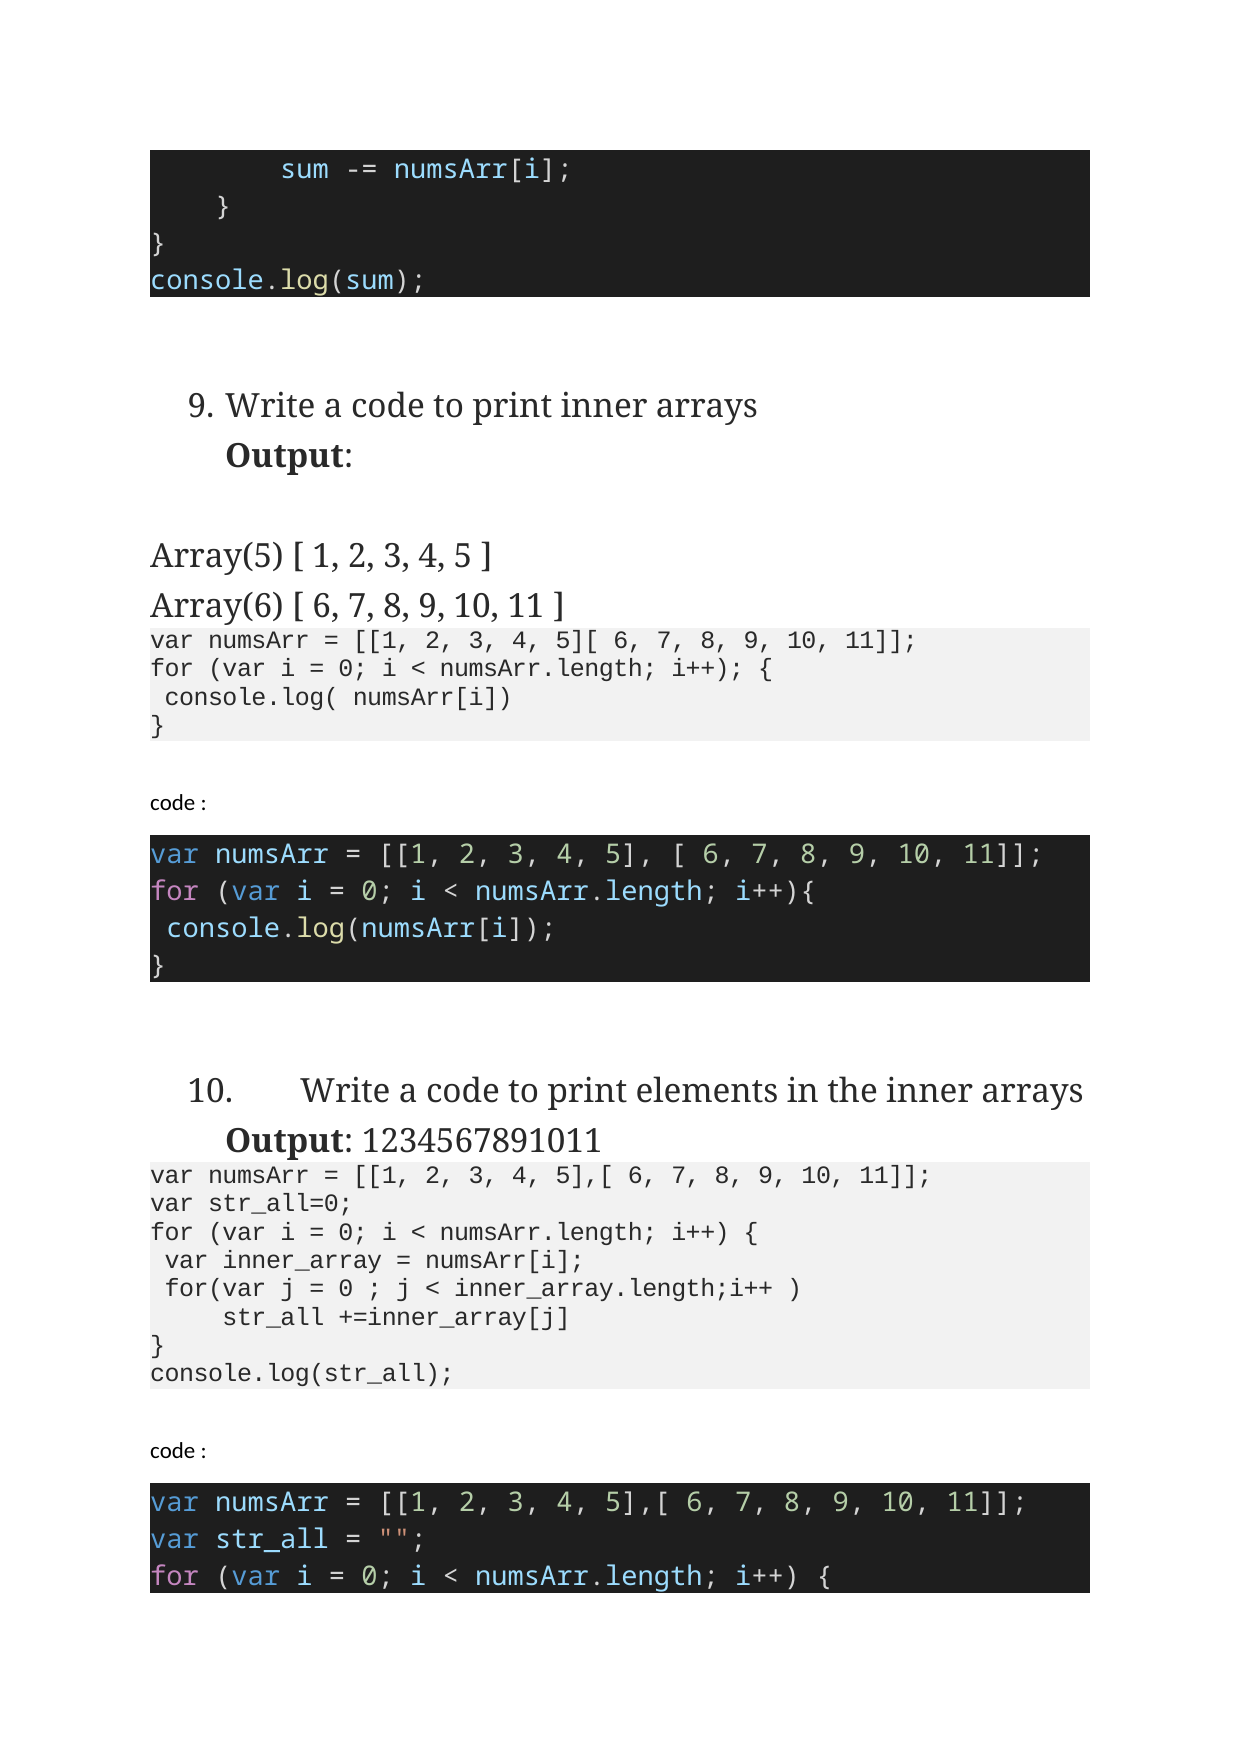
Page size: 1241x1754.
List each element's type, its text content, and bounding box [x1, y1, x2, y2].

text for (var i = 0; i < numsArr.length; i++) { [150, 1557, 1090, 1593]
text var str_all = ""; [150, 1520, 1090, 1557]
list Write a code to print elements in the inner arrays Output: 1234567891011 [187, 1062, 1090, 1162]
text for (var i = 0; i < numsArr.length; i++) { var inner_array = numsArr[i]; for(var j = 0 ; j < inner_array.length;i++ ) str_all +=inner_array[j] } console.log(str_all); [150, 1219, 1090, 1389]
text var numsArr = [[1, 2, 3, 4, 5],[ 6, 7, 8, 9, 10, 11]]; var str_all=0; [150, 1162, 1090, 1219]
text sum -= numsArr[i]; [150, 150, 1090, 187]
text for (var i = 0; i < numsArr.length; i++){ [150, 872, 1090, 908]
text var numsArr = [[1, 2, 3, 4, 5], [ 6, 7, 8, 9, 10, 11]]; [150, 835, 1090, 872]
text } [150, 224, 1090, 261]
text code : [150, 788, 1090, 816]
text var numsArr = [[1, 2, 3, 4, 5],[ 6, 7, 8, 9, 10, 11]]; [150, 1483, 1090, 1520]
text console.log(numsArr[i]); [150, 908, 1090, 945]
text } [150, 187, 1090, 224]
text Array(5) [ 1, 2, 3, 4, 5 ] Array(6) [ 6, 7, 8, 9, 10, 11 ] [150, 528, 1090, 628]
text code : [150, 1436, 1090, 1464]
text var numsArr = [[1, 2, 3, 4, 5][ 6, 7, 8, 9, 10, 11]]; for (var i = 0; i < numsArr.length; i++); { console.log( numsArr[i]) } [150, 628, 1090, 741]
text } [150, 945, 1090, 982]
text console.log(sum); [150, 261, 1090, 297]
list Write a code to print inner arrays Output: [187, 378, 1090, 478]
